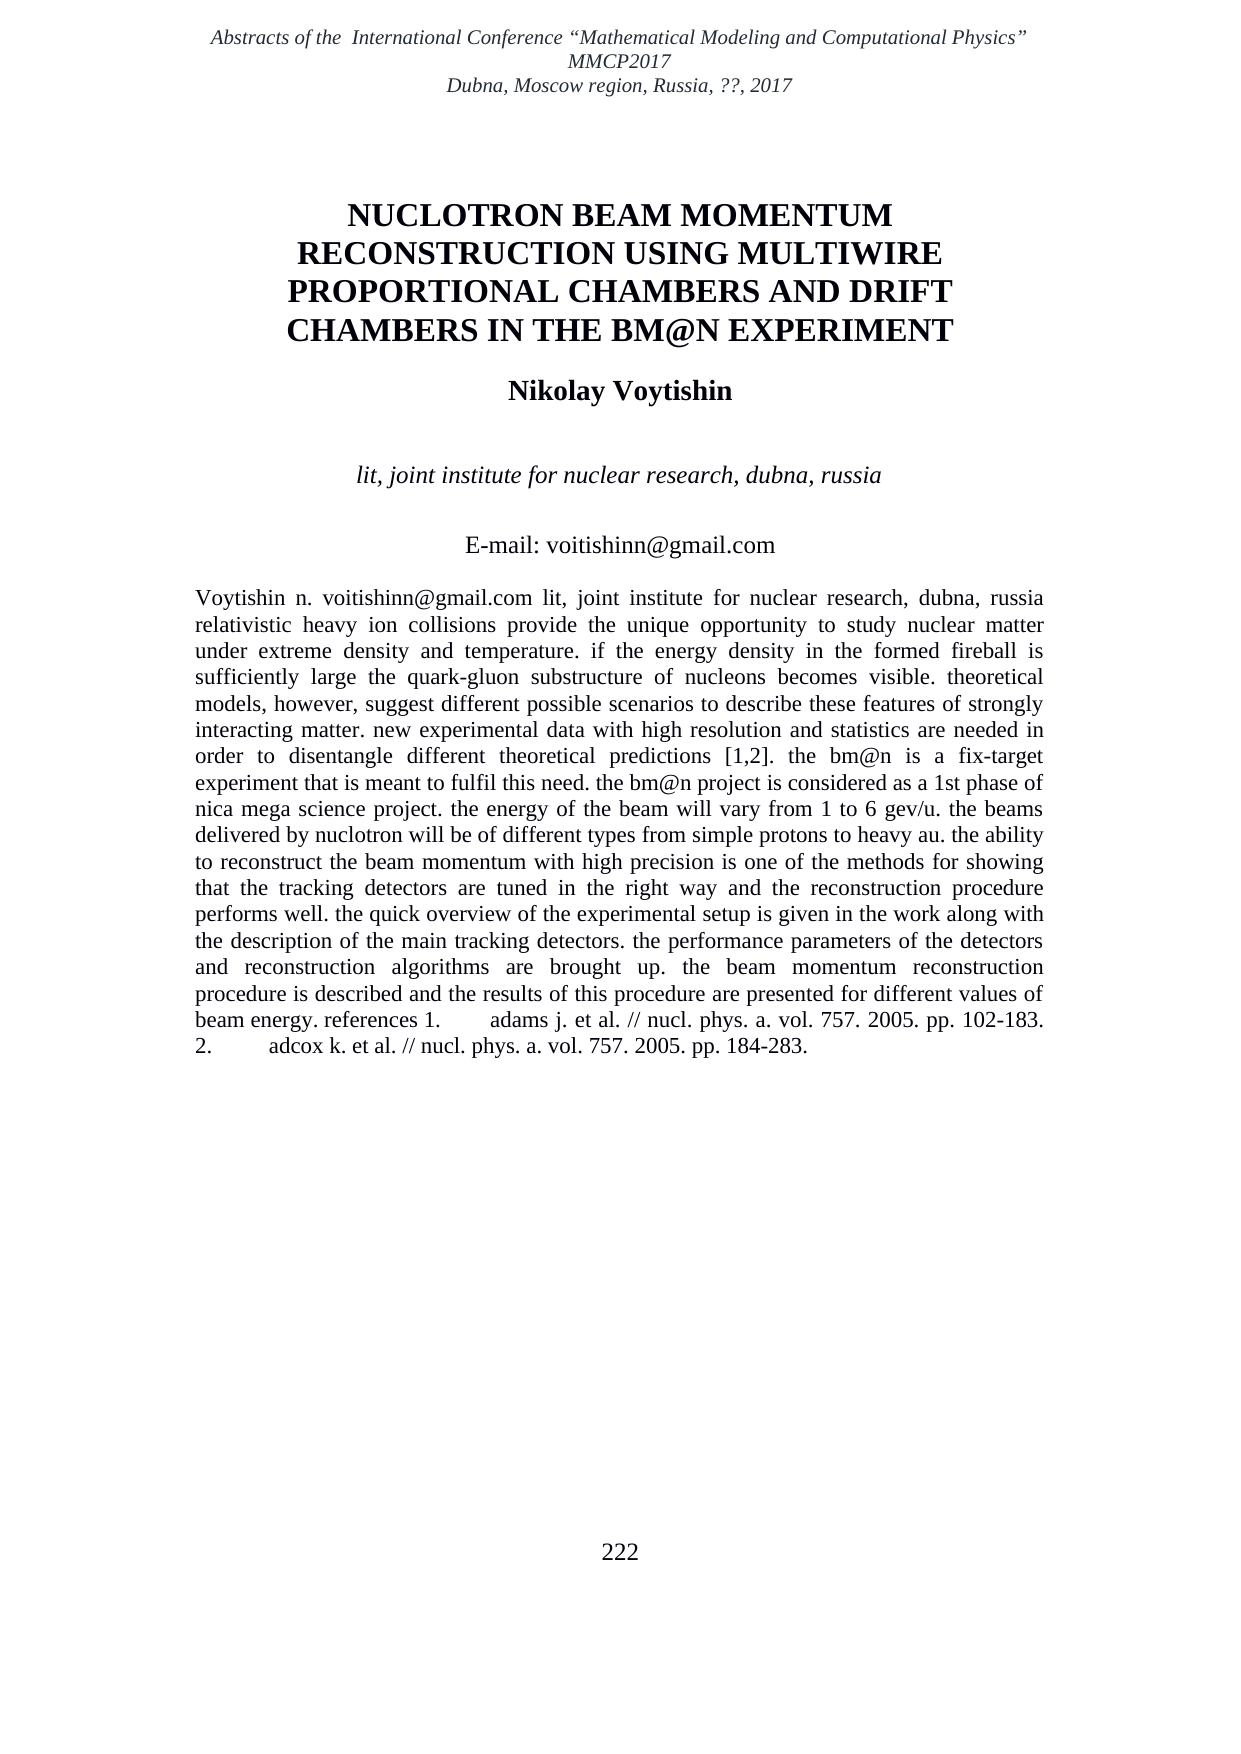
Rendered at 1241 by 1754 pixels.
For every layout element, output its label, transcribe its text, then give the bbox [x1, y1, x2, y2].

text Nikolay Voytishin [195, 373, 1045, 407]
text E-mail: voitishinn@gmail.com [195, 531, 1045, 559]
text Voytishin n. voitishinn@gmail.com lit, joint institute for nuclear research, dubna, russia relativistic heavy ion collisions provide the unique opportunity to study nuclear matter under extreme density and temperature. if the energy density in the formed fireball is sufficiently large the quark-gluon substructure of nucleons becomes visible. theoretical models, however, suggest different possible scenarios to describe these features of strongly interacting matter. new experimental data with high resolution and statistics are needed in order to disentangle different theoretical predictions [1,2]. the bm@n is a fix-target experiment that is meant to fulfil this need. the bm@n project is considered as a 1st phase of nica mega science project. the energy of the beam will vary from 1 to 6 gev/u. the beams delivered by nuclotron will be of different types from simple protons to heavy au. the ability to reconstruct the beam momentum with high precision is one of the methods for showing that the tracking detectors are tuned in the right way and the reconstruction procedure performs well. the quick overview of the experimental setup is given in the work along with the description of the main tracking detectors. the performance parameters of the detectors and reconstruction algorithms are brought up. the beam momentum reconstruction procedure is described and the results of this procedure are presented for different values of beam energy. references 1. adams j. et al. // nucl. phys. a. vol. 757. 2005. pp. 102-183. 2. adcox k. et al. // nucl. phys. a. vol. 757. 2005. pp. 184-283. [195, 584, 1045, 1059]
title NUCLOTRON BEAM MOMENTUM RECONSTRUCTION USING MULTIWIRE PROPORTIONAL CHAMBERS AND DRIFT CHAMBERS IN THE BM@N EXPERIMENT [195, 195, 1045, 348]
text lit, joint institute for nuclear research, dubna, russia [195, 432, 1045, 518]
